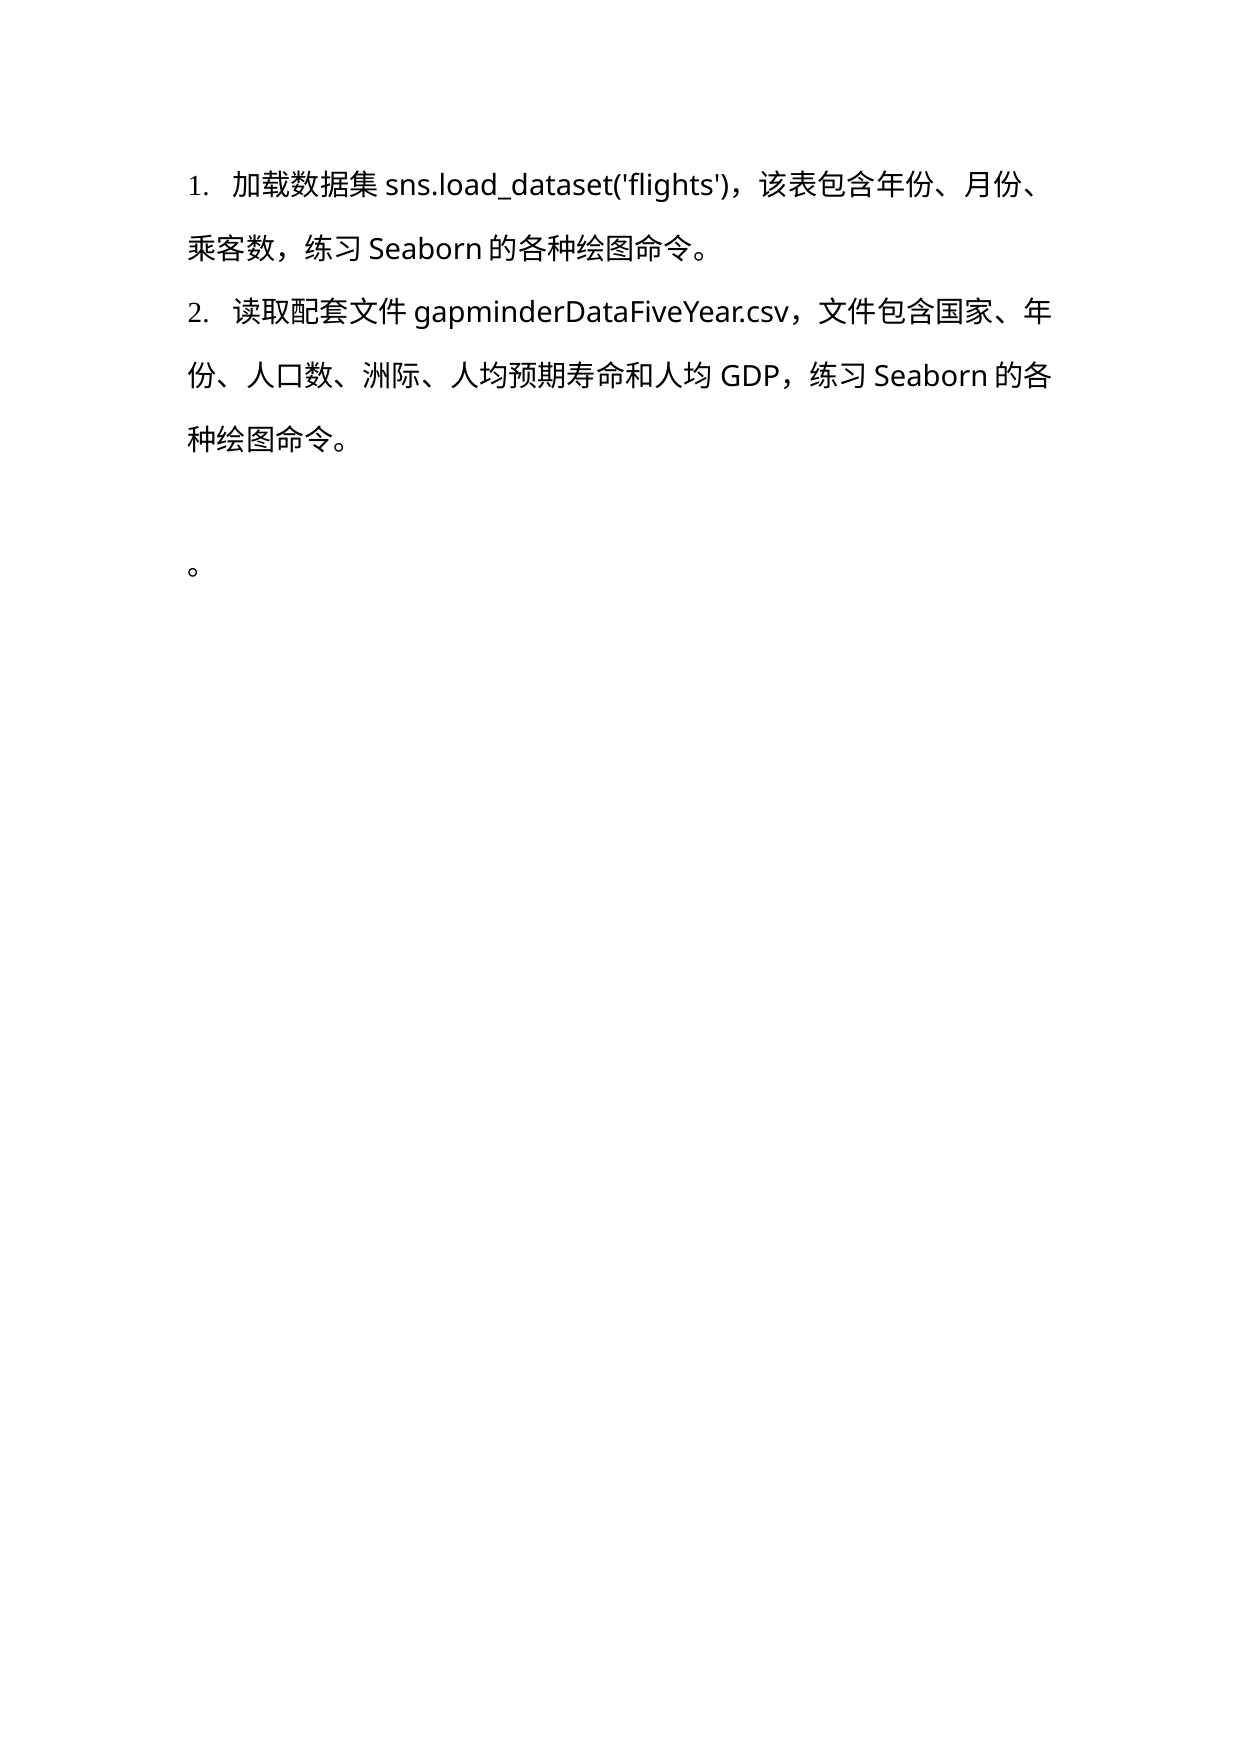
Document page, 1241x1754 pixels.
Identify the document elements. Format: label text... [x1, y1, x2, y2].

list 读取配套文件gapminderDataFiveYear.csv，文件包含国家、年份、人口数、洲际、人均预期寿命和人均GDP，练习Seaborn的各种绘图命令。 [187, 289, 1053, 458]
text 。 [187, 530, 1053, 595]
list 加载数据集sns.load_dataset('flights')，该表包含年份、月份、乘客数，练习Seaborn的各种绘图命令。 [187, 162, 1053, 268]
